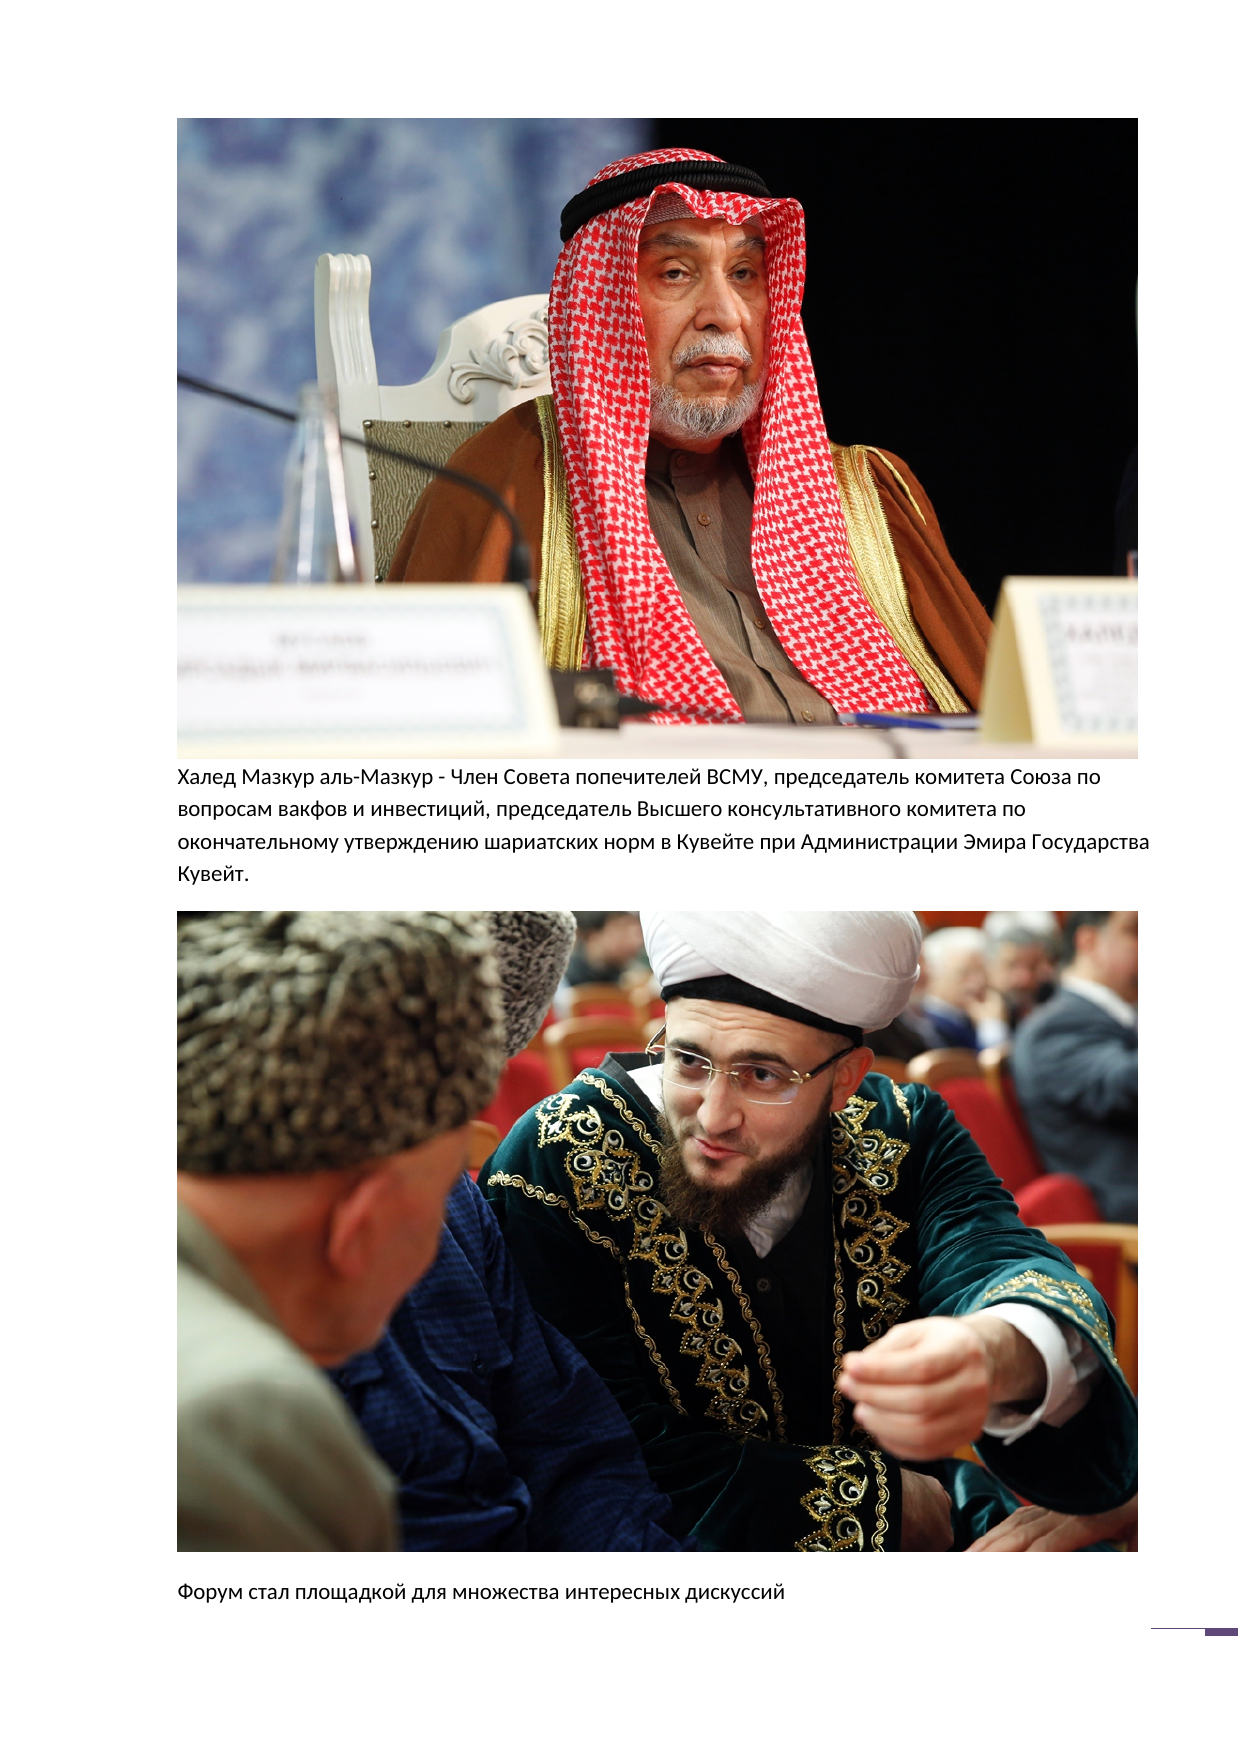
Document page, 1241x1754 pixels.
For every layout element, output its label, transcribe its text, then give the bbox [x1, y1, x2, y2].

picture [177, 911, 1138, 1552]
text Форум стал площадкой для множества интересных дискуссий [177, 1577, 1152, 1605]
picture [177, 118, 1138, 759]
